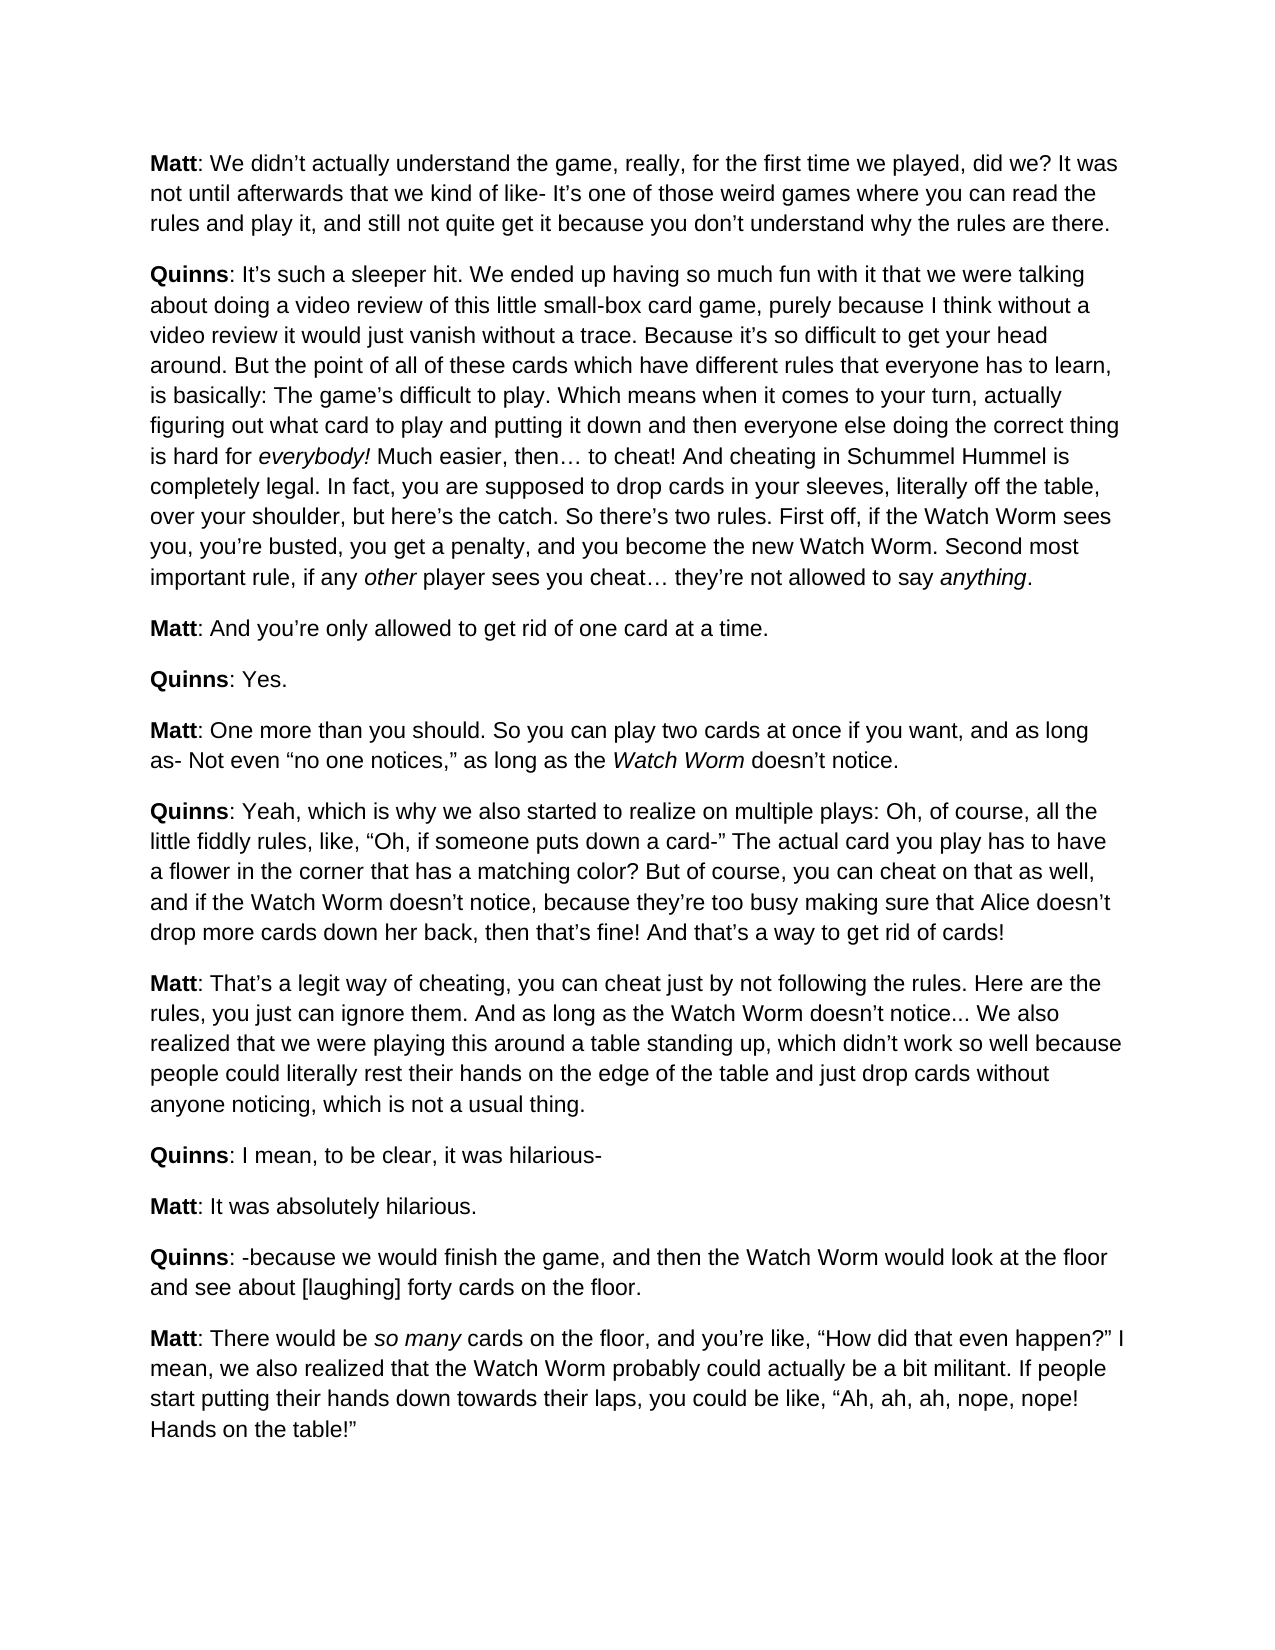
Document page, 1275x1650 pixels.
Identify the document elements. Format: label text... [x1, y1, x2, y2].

text Quinns: Yeah, which is why we also started to realize on multiple plays: Oh, of course, all the little fiddly rules, like, “Oh, if someone puts down a card-” The actual card you play has to have a flower in the corner that has a matching color? But of course, you can cheat on that as well, and if the Watch Worm doesn’t notice, because they’re too busy making sure that Alice doesn’t drop more cards down her back, then that’s fine! And that’s a way to get rid of cards! [150, 798, 1125, 945]
text Matt: And you’re only allowed to get rid of one card at a time. [150, 614, 1125, 641]
text Quinns: It’s such a sleeper hit. We ended up having so much fun with it that we were talking about doing a video review of this little small-box card game, purely because I think without a video review it would just vanish without a trace. Because it’s so difficult to get your head around. But the point of all of these cards which have different rules that everyone has to learn, is basically: The game’s difficult to play. Which means when it comes to your turn, actually figuring out what card to play and putting it down and then everyone else doing the correct thing is hard for everybody! Much easier, then… to cheat! And cheating in Schummel Hummel is completely legal. In fact, you are supposed to drop cards in your sleeves, literally off the table, over your shoulder, but here’s the catch. So there’s two rules. First off, if the Watch Worm sees you, you’re busted, you get a penalty, and you become the new Watch Worm. Second most important rule, if any other player sees you cheat… they’re not allowed to say anything. [150, 261, 1125, 590]
text Quinns: -because we would finish the game, and then the Watch Worm would look at the floor and see about [laughing] forty cards on the floor. [150, 1244, 1125, 1300]
text Matt: It was absolutely hilarious. [150, 1193, 1125, 1219]
text Matt: One more than you should. So you can play two cards at once if you want, and as long as- Not even “no one notices,” as long as the Watch Worm doesn’t notice. [150, 717, 1125, 773]
text Matt: That’s a legit way of cheating, you can cheat just by not following the rules. Here are the rules, you just can ignore them. And as long as the Watch Worm doesn’t notice... We also realized that we were playing this around a table standing up, which didn’t work so well because people could literally rest their hands on the edge of the table and just drop cards without anyone noticing, which is not a usual thing. [150, 970, 1125, 1117]
text Matt: There would be so many cards on the floor, and you’re like, “How did that even happen?” I mean, we also realized that the Watch Worm probably could actually be a bit militant. If people start putting their hands down towards their laps, you could be like, “Ah, ah, ah, nope, nope! Hands on the table!” [150, 1325, 1125, 1442]
text Quinns: Yes. [150, 666, 1125, 692]
text Matt: We didn’t actually understand the game, really, for the first time we played, did we? It was not until afterwards that we kind of like- It’s one of those weird games where you can read the rules and play it, and still not quite get it because you don’t understand why the rules are there. [150, 150, 1125, 237]
text Quinns: I mean, to be clear, it was hilarious- [150, 1142, 1125, 1168]
